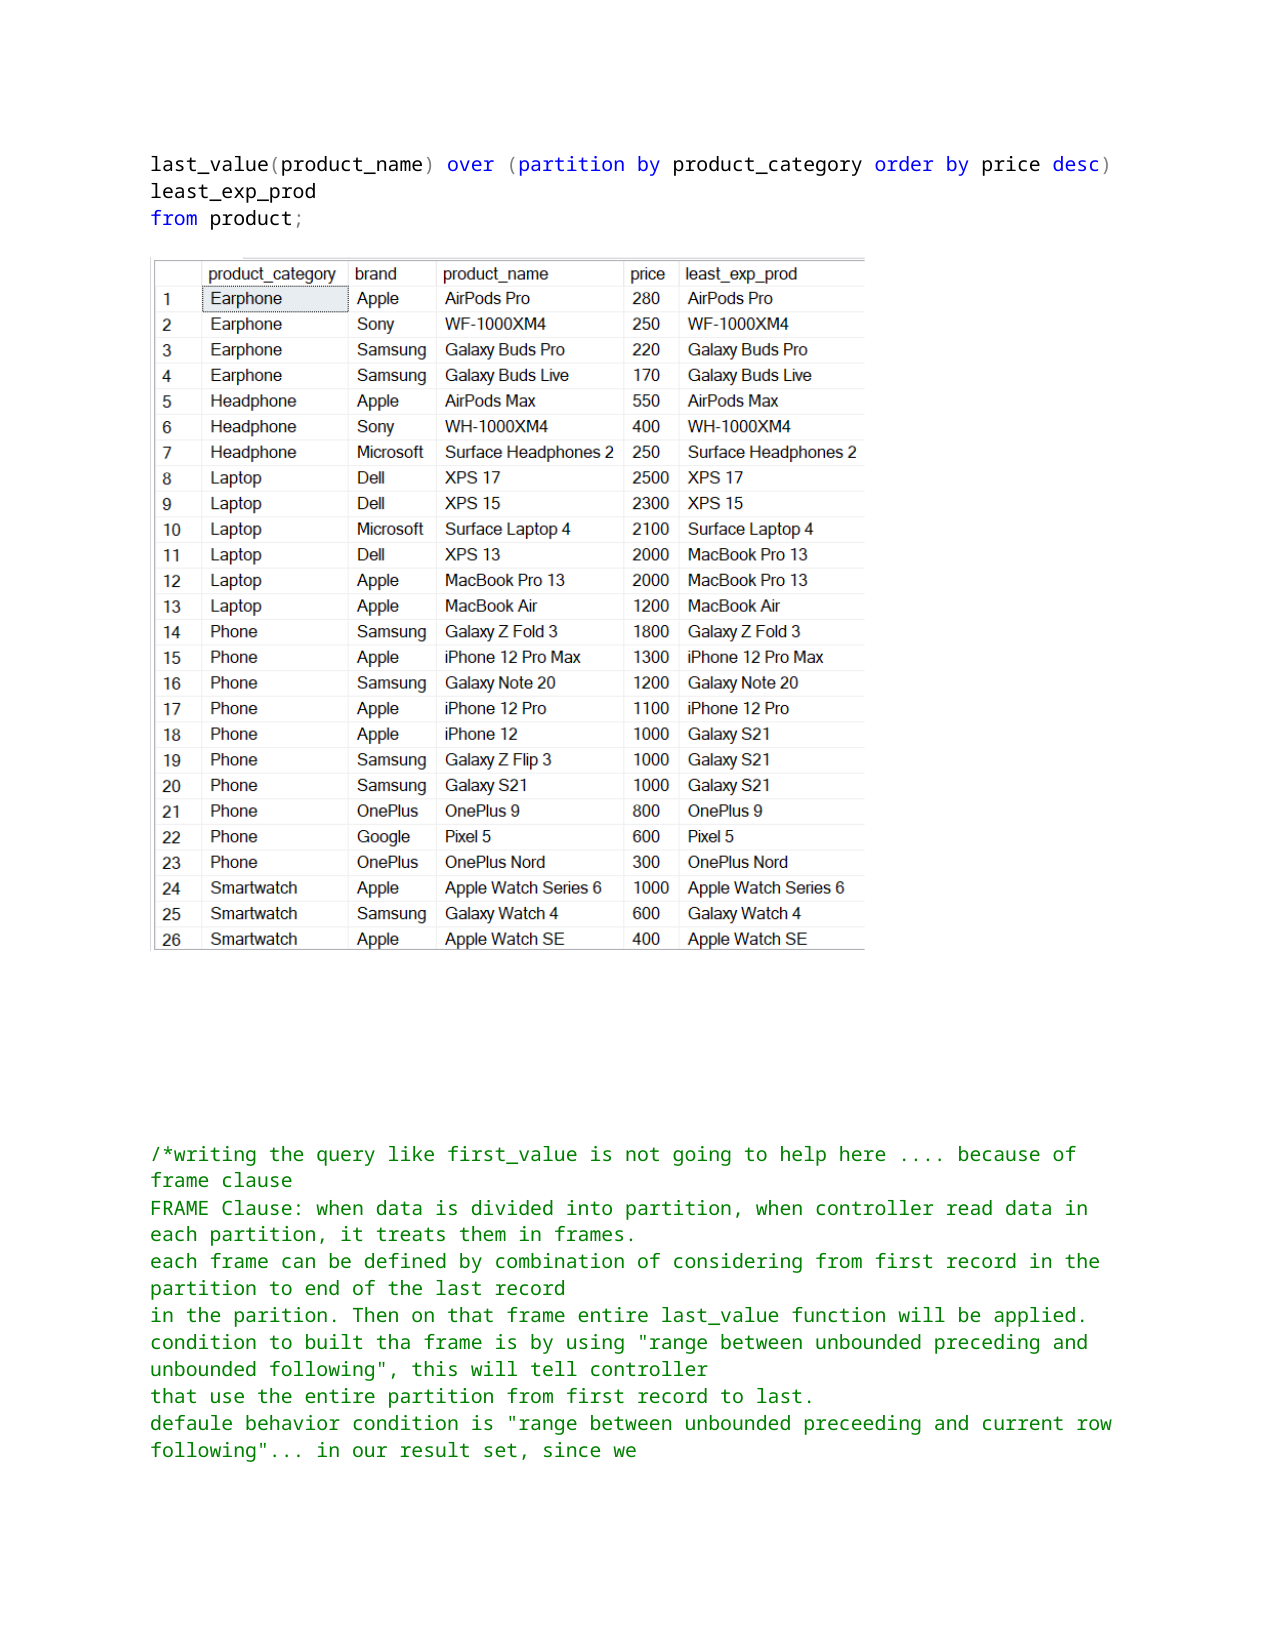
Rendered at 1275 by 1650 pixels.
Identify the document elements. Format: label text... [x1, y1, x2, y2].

text /*writing the query like first_value is not going to help here .... because of frame clause [150, 1140, 1125, 1194]
text condition to built tha frame is by using "range between unbounded preceding and unbounded following", this will tell controller [150, 1329, 1125, 1383]
text FRAME Clause: when data is divided into partition, when controller read data in each partition, it treats them in frames. [150, 1194, 1125, 1248]
text last_value(product_name) over (partition by product_category order by price desc) least_exp_prod [150, 150, 1125, 204]
text that use the entire partition from first record to last. [150, 1383, 1125, 1409]
text defaule behavior condition is "range between unbounded preceeding and current row following"... in our result set, since we [150, 1409, 1125, 1463]
text each frame can be defined by combination of considering from first record in the partition to end of the last record [150, 1248, 1125, 1302]
text from product; [150, 204, 1125, 231]
picture [150, 257, 865, 951]
text in the parition. Then on that frame entire last_value function will be applied. [150, 1302, 1125, 1329]
